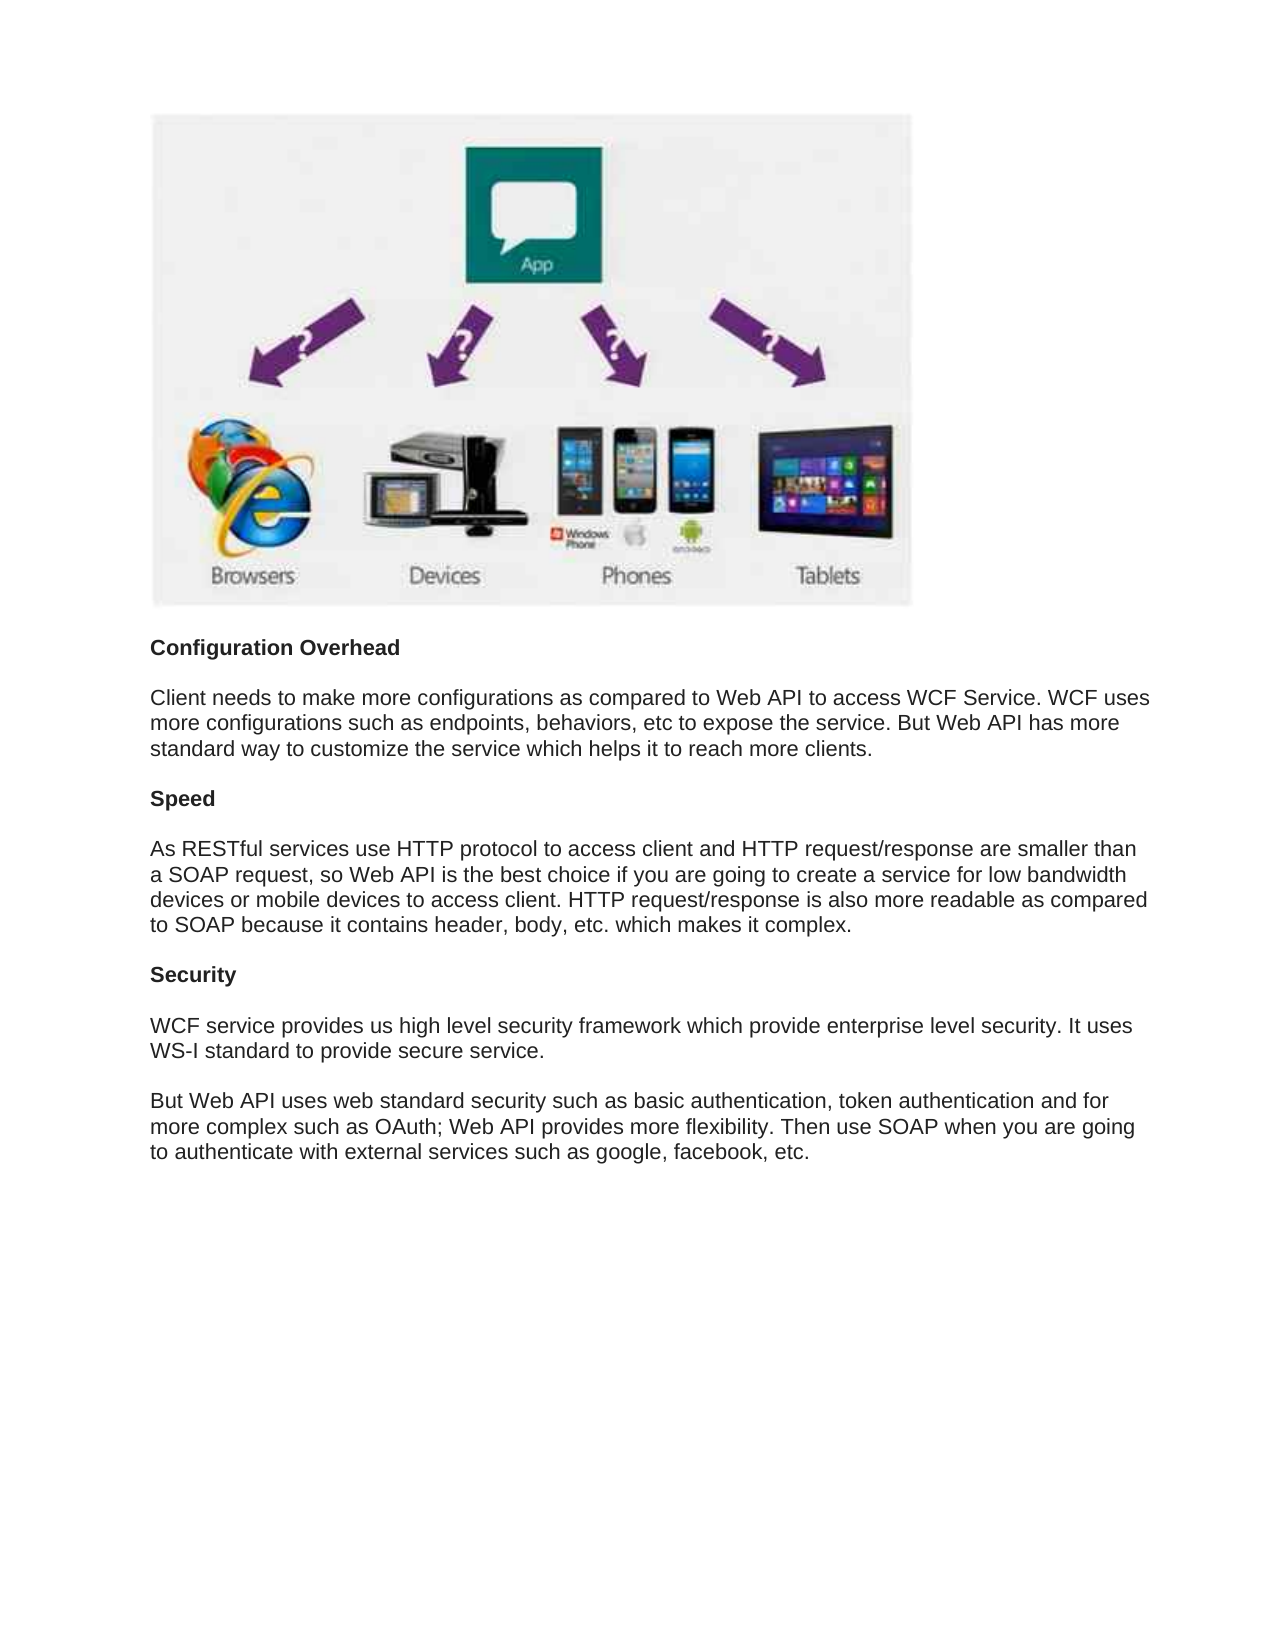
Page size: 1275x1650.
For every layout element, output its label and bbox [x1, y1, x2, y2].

text [150, 112, 1153, 1189]
picture [150, 112, 914, 610]
